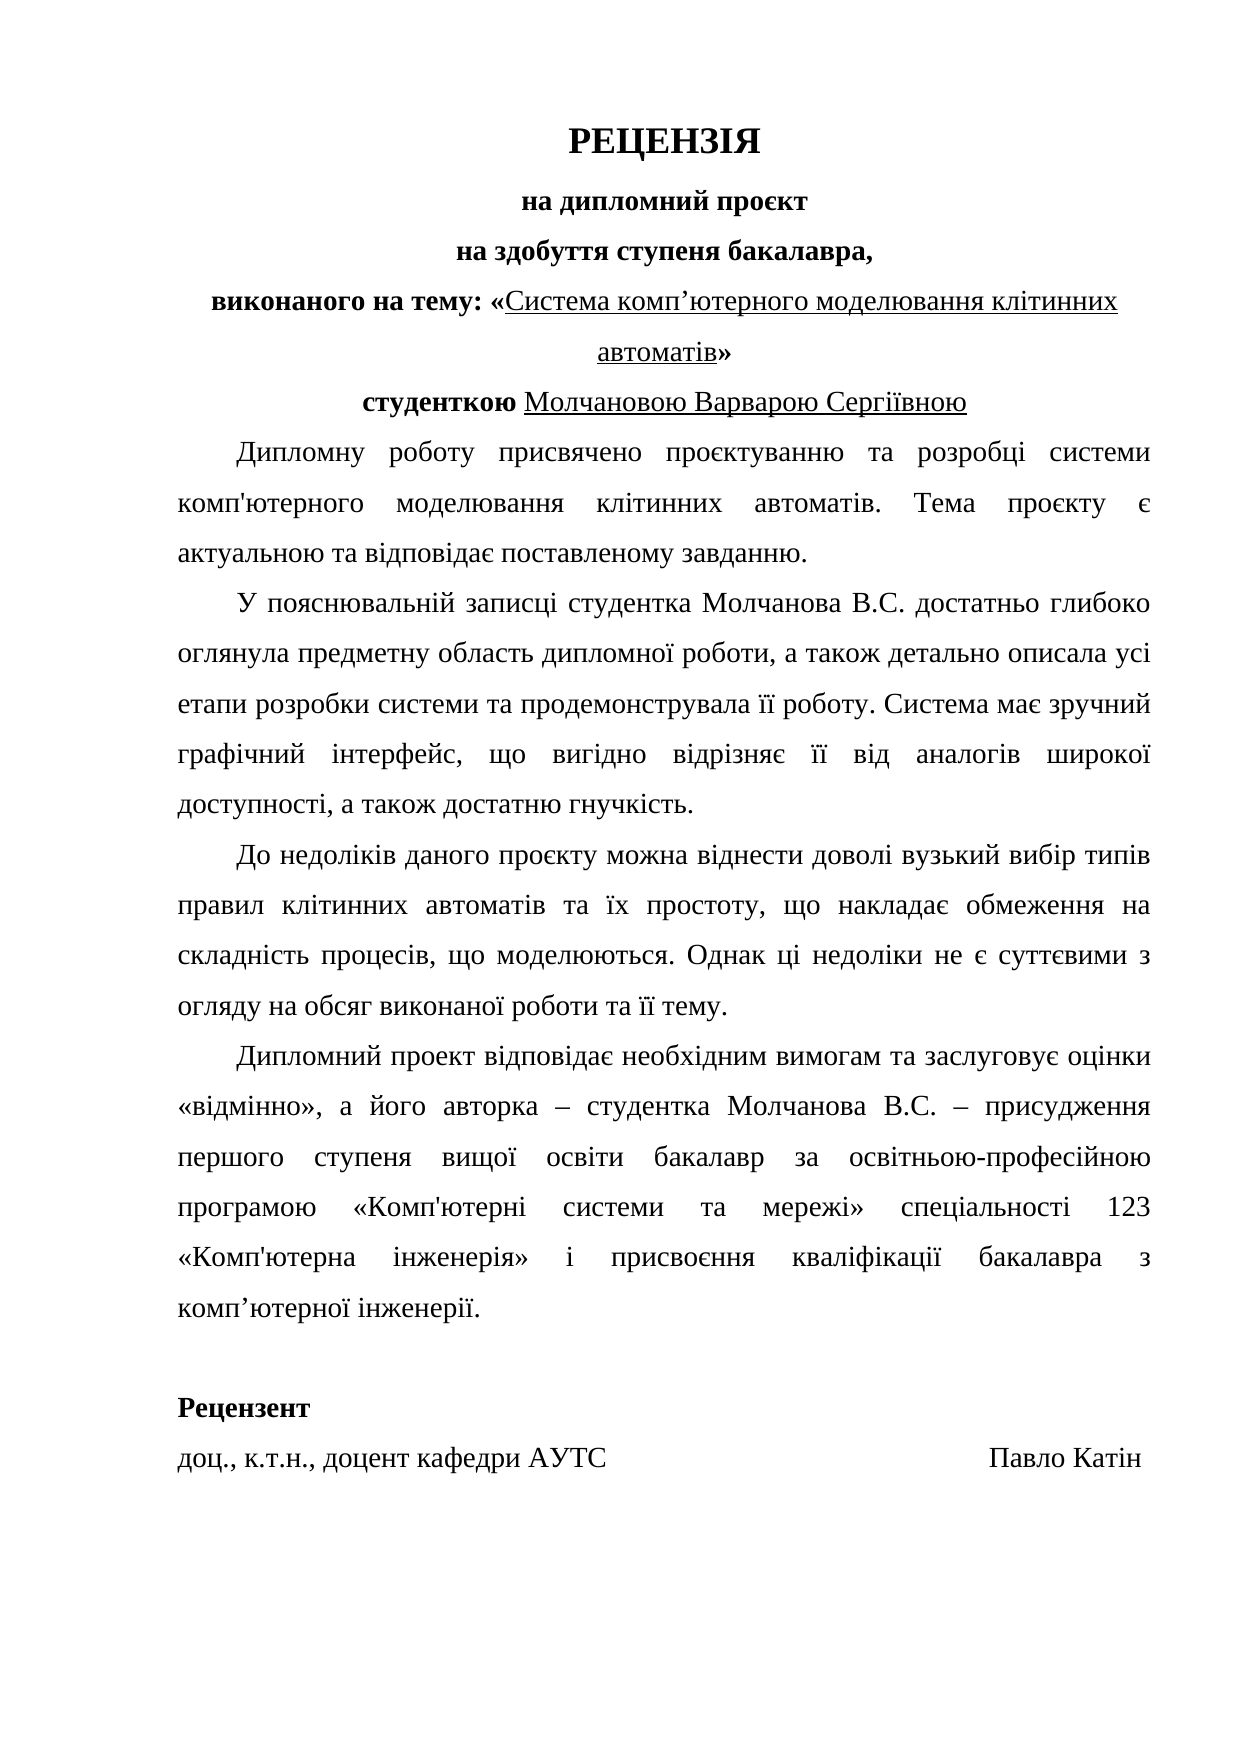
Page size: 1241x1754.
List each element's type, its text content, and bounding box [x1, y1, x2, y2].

text У пояснювальній записці студентка Молчанова В.С. достатньо глибоко оглянула предметну область дипломної роботи, а також детально описала усі етапи розробки системи та продемонструвала її роботу. Система має зручний графічний інтерфейс, що вигідно відрізняє її від аналогів широкої доступності, а також достатню гнучкість. [177, 585, 1152, 820]
text доц., к.т.н., доцент кафедри АУТС Павло Катін [177, 1441, 1152, 1474]
text Дипломну роботу присвячено проєктуванню та розробці системи комп'ютерного моделювання клітинних автоматів. Тема проєкту є актуальною та відповідає поставленому завданню. [177, 434, 1152, 568]
text До недоліків даного проєкту можна віднести доволі вузький вибір типів правил клітинних автоматів та їх простоту, що накладає обмеження на складність процесів, що моделюються. Однак ці недоліки не є суттєвими з огляду на обсяг виконаної роботи та її тему. [177, 837, 1152, 1021]
text студенткою Молчановою Варварою Сергіївною [177, 384, 1152, 418]
text Рецензент [177, 1390, 1152, 1424]
text на дипломний проєкт [177, 183, 1152, 216]
text на здобуття ступеня бакалавра, [177, 233, 1152, 267]
text РЕЦЕНЗІЯ [177, 118, 1152, 161]
text виконаного на тему: «Система комп’ютерного моделювання клітинних автоматів» [177, 283, 1152, 367]
text Дипломний проект відповідає необхідним вимогам та заслуговує оцінки «відмінно», а його авторка – студентка Молчанова В.С. – присудження першого ступеня вищої освіти бакалавр за освітньою-професійною програмою «Комп'ютерні системи та мережі» спеціальності 123 «Комп'ютерна інженерія» і присвоєння кваліфікації бакалавра з комп’ютерної інженерії. [177, 1038, 1152, 1323]
